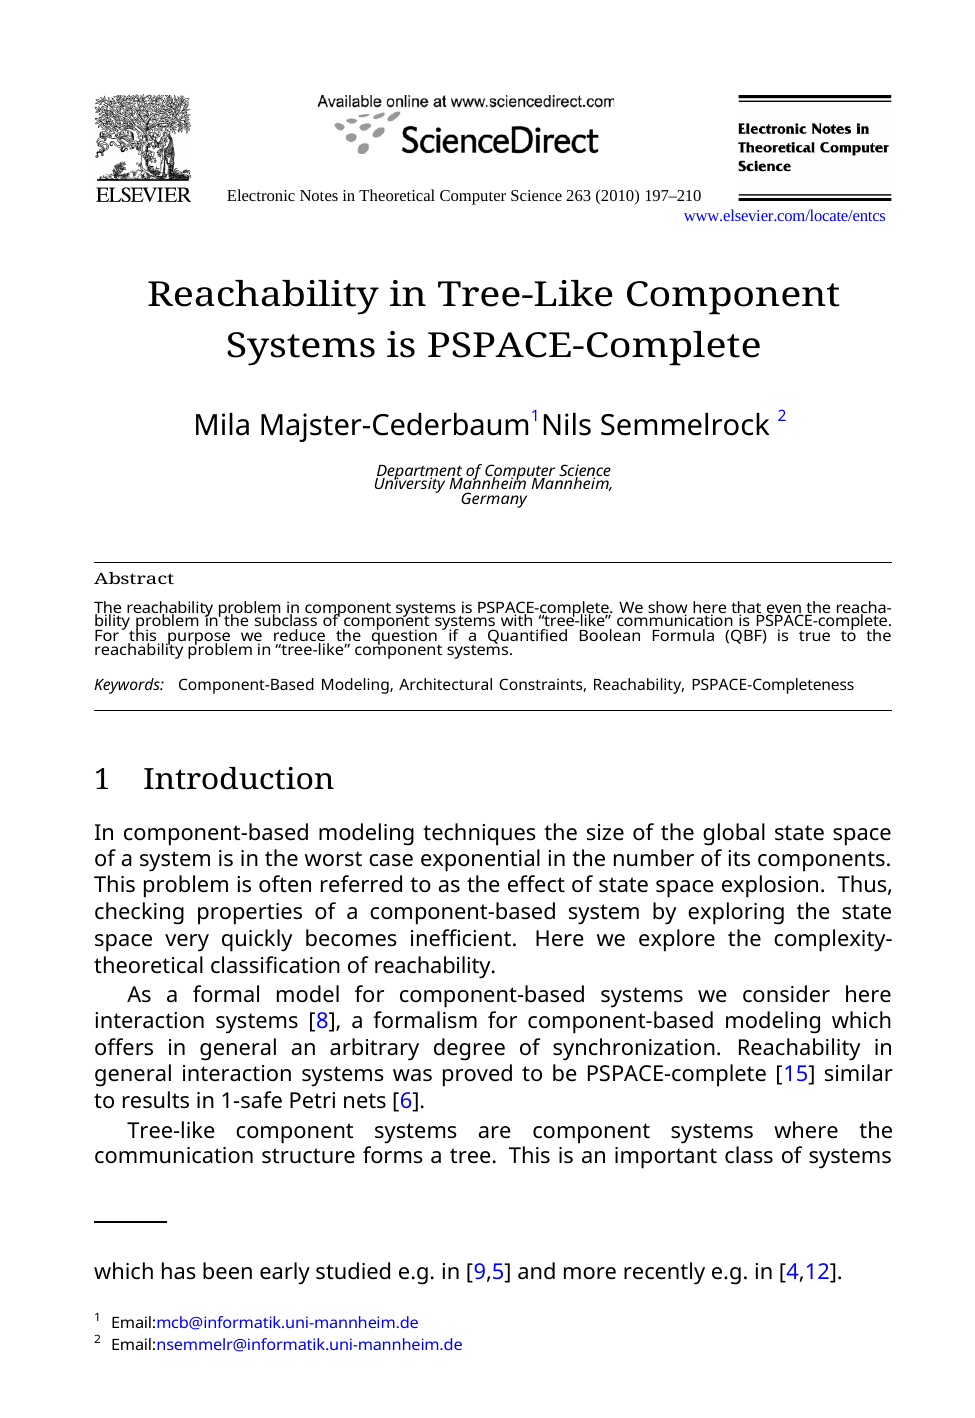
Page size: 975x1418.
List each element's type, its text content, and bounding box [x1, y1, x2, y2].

text www.elsevier.com/locate/entcs [683, 206, 921, 225]
picture [317, 95, 615, 154]
text Abstract [94, 568, 921, 589]
text The reachability problem in component systems is PSPACE-complete. We show here that even the reacha- bility problem in the subclass of component systems with “tree-like” communication is PSPACE-complete. For this purpose we reduce the question if a Quantified Boolean Formula (QBF) is true to the reachability problem in “tree-like” component systems. [94, 602, 892, 660]
title Reachability in Tree-Like Component Systems is PSPACE-Complete [95, 270, 892, 368]
subtitle Introduction [94, 758, 921, 798]
text 2 Email:nsemmelr@informatik.uni-mannheim.de [94, 1333, 921, 1355]
text Tree-like component systems are component systems where the communication structure forms a tree. This is an important class of systems which has been early studied e.g. in [9,5] and more recently e.g. in [4,12]. [94, 1117, 893, 1286]
text 1 Email:mcb@informatik.uni-mannheim.de [94, 1311, 921, 1333]
text In component-based modeling techniques the size of the global state space of a system is in the worst case exponential in the number of its components. This problem is often referred to as the effect of state space explosion. Thus, checking properties of a component-based system by exploring the state space very quickly becomes inefficient. Here we explore the complexity-theoretical classification of reachability. [94, 819, 893, 980]
text Department of Computer Science University Mannheim Mannheim, Germany [367, 465, 620, 509]
subtitle Mila Majster-Cederbaum1 Nils Semmelrock 2 [71, 404, 909, 444]
text As a formal model for component-based systems we consider here interaction systems [8], a formalism for component-based modeling which offers in general an arbitrary degree of synchronization. Reachability in general interaction systems was proved to be PSPACE-complete [15] similar to results in 1-safe Petri nets [6]. [94, 981, 893, 1115]
text Electronic Notes in Theoretical Computer Science 263 (2010) 197–210 [227, 186, 921, 205]
picture [738, 95, 892, 201]
text Keywords: Component-Based Modeling, Architectural Constraints, Reachability, PSPACE-Completeness [94, 674, 921, 695]
picture [94, 94, 192, 202]
